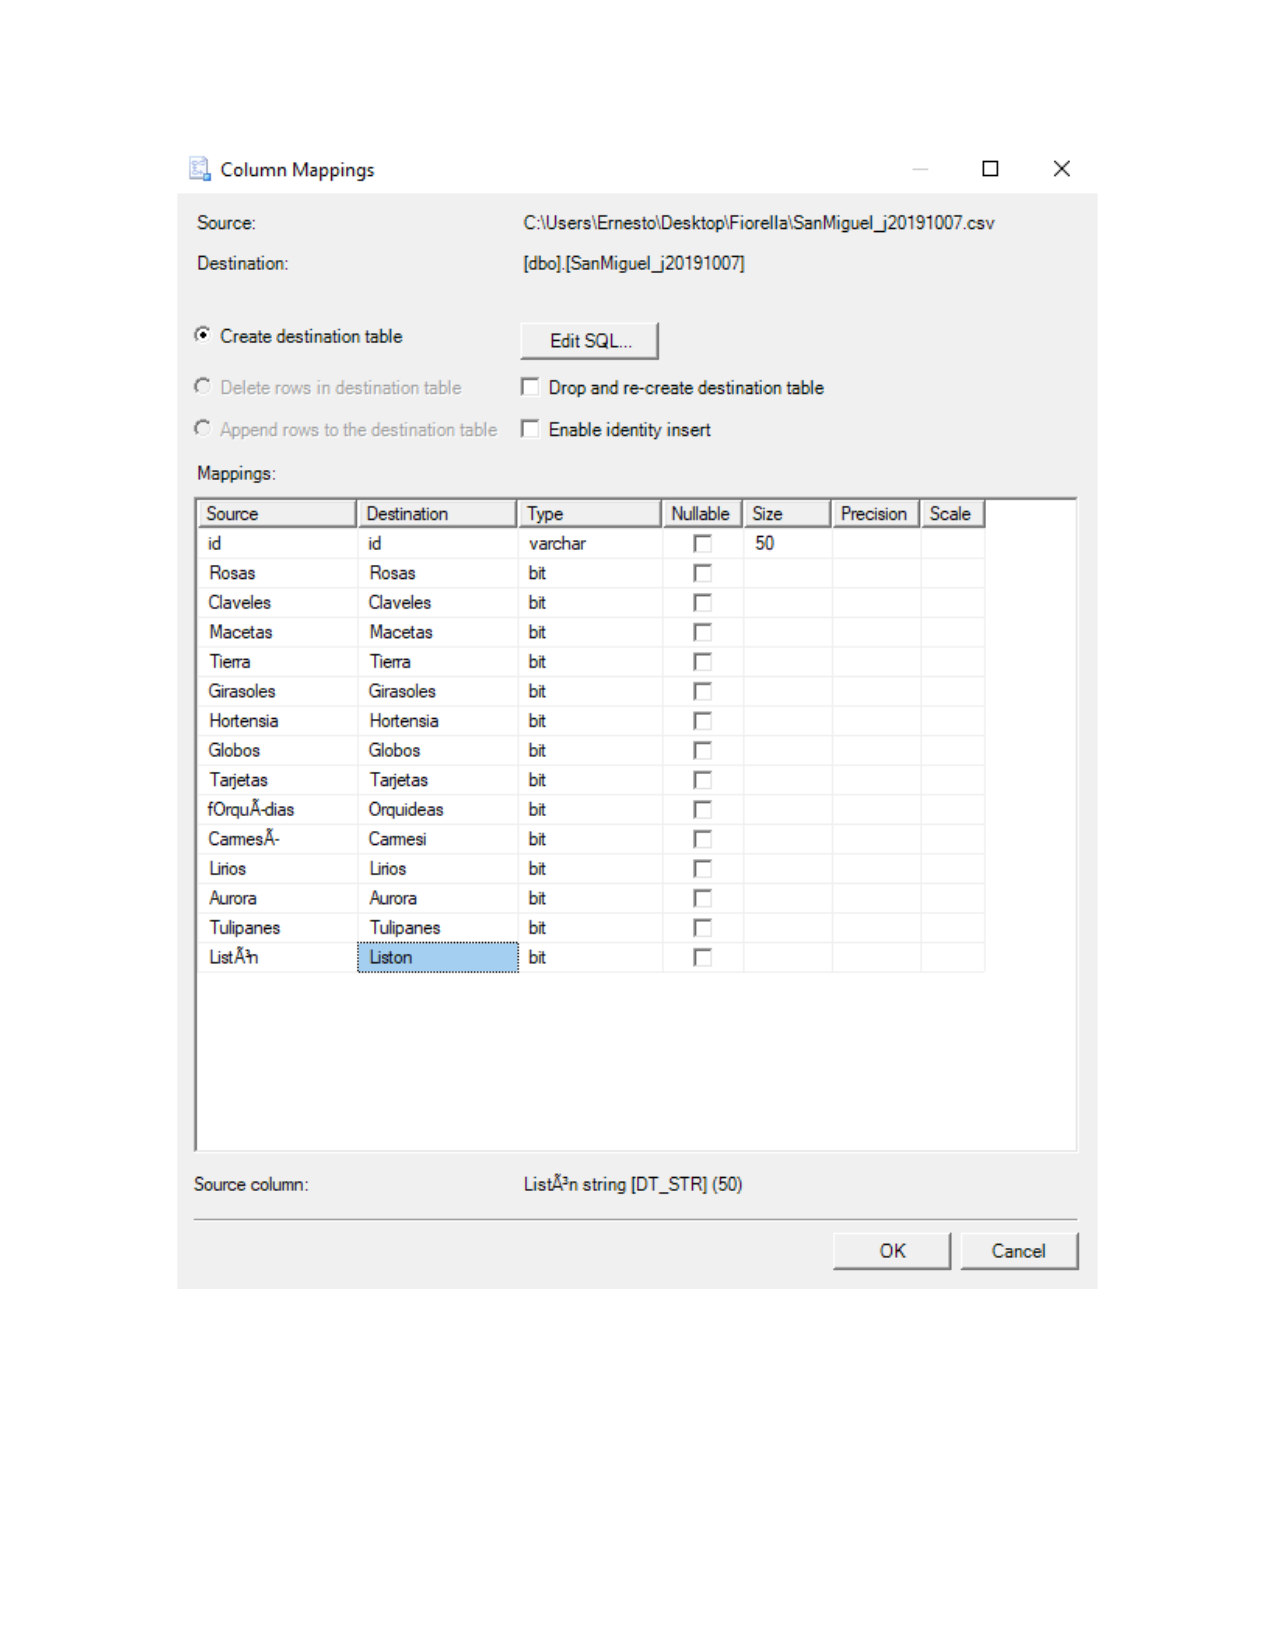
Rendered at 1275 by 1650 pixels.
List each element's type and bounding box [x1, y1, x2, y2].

picture [177, 147, 1098, 1289]
